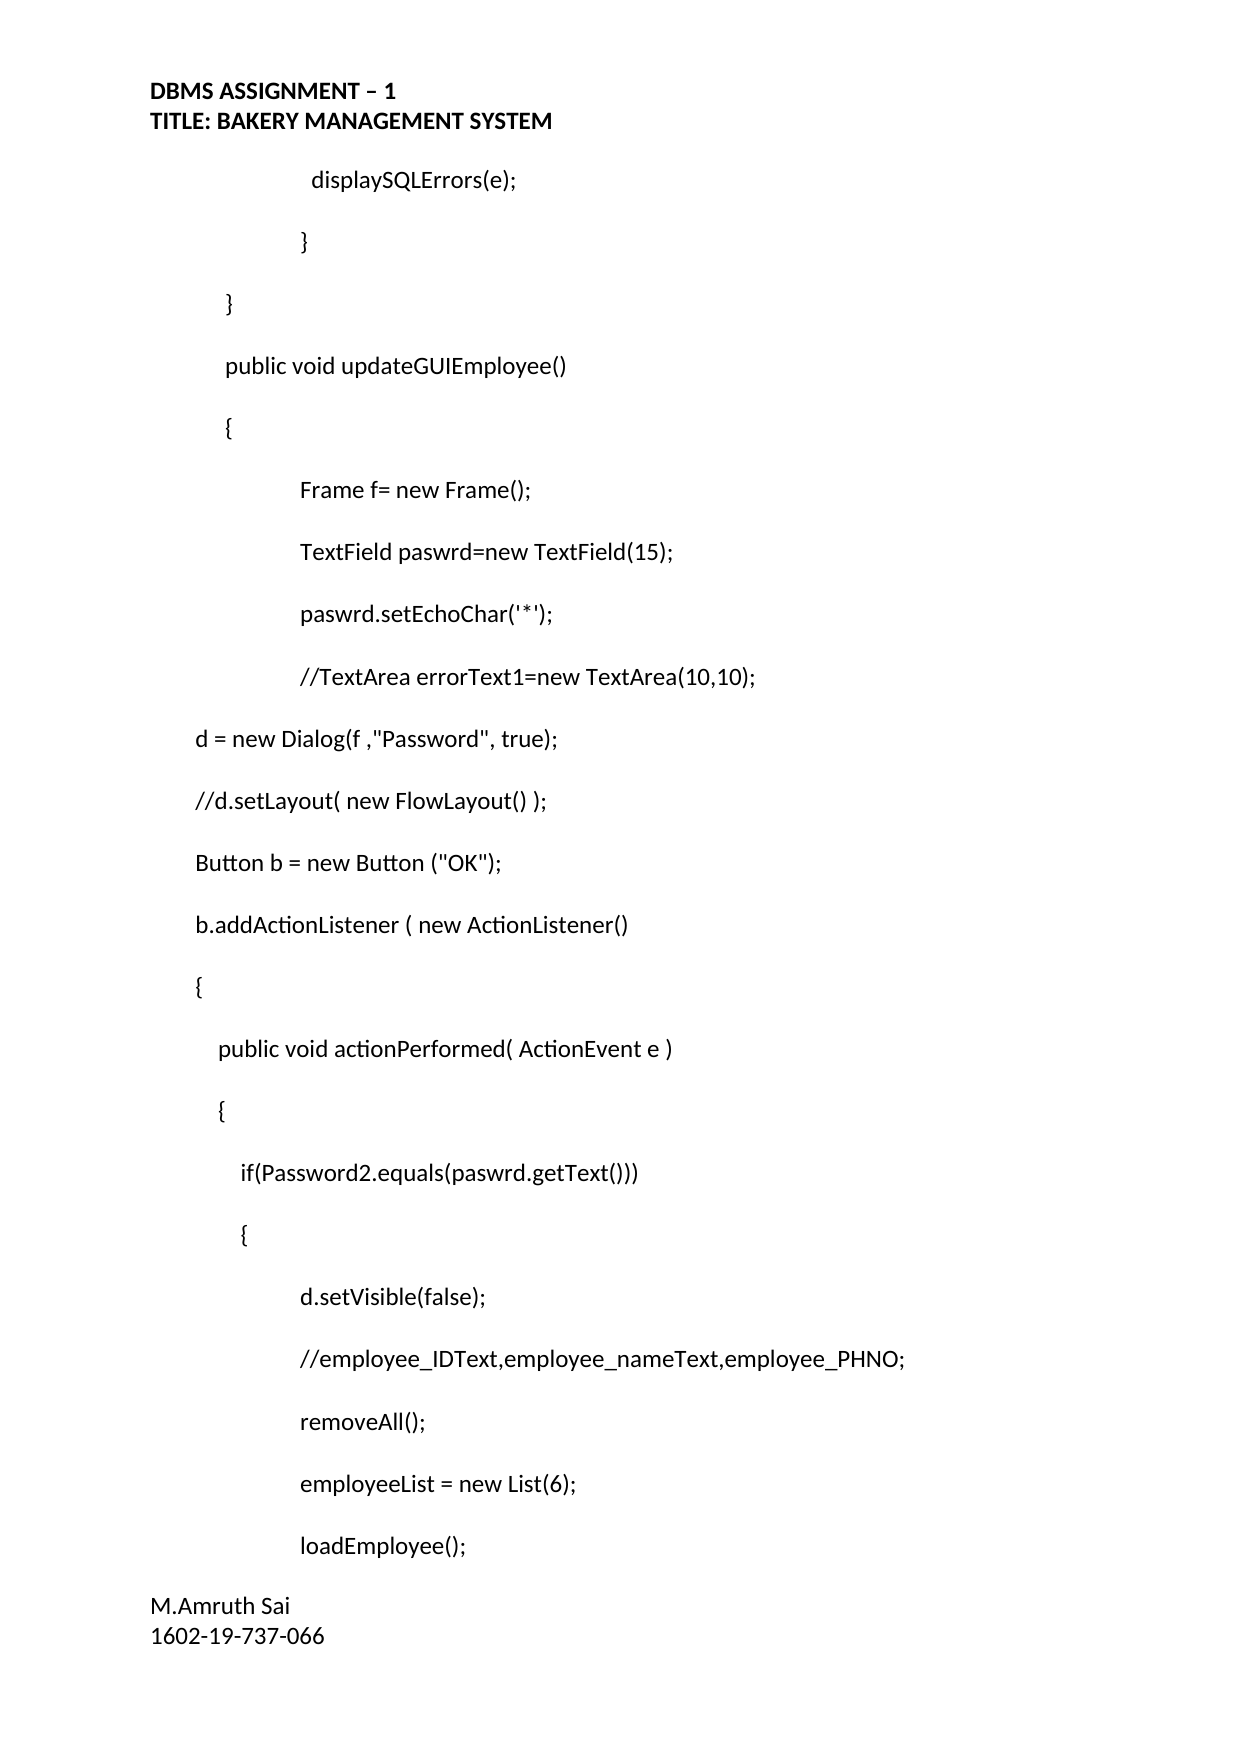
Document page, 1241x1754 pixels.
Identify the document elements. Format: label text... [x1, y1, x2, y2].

text //d.setLayout( new FlowLayout() ); [150, 785, 1090, 815]
text //TextArea errorText1=new TextArea(10,10); [150, 661, 1090, 691]
text d.setVisible(false); [150, 1282, 1090, 1312]
text { [150, 1219, 1090, 1250]
text public void actionPerformed( ActionEvent e ) [150, 1033, 1090, 1064]
text b.addActionListener ( new ActionListener() [150, 909, 1090, 939]
text public void updateGUIEmployee() [150, 350, 1090, 381]
text loadEmployee(); [150, 1530, 1090, 1560]
text { [150, 1095, 1090, 1126]
text { [150, 412, 1090, 443]
text employeeList = new List(6); [150, 1468, 1090, 1498]
text } [150, 226, 1090, 257]
text } [150, 288, 1090, 319]
text Button b = new Button ("OK"); [150, 847, 1090, 877]
text TextField paswrd=new TextField(15); [150, 537, 1090, 567]
text //employee_IDText,employee_nameText,employee_PHNO; [150, 1344, 1090, 1374]
text paswrd.setEchoChar('*'); [150, 599, 1090, 629]
text d = new Dialog(f ,"Password", true); [150, 723, 1090, 753]
text displaySQLErrors(e); [150, 164, 1090, 194]
text Frame f= new Frame(); [150, 474, 1090, 505]
text if(Password2.equals(paswrd.getText())) [150, 1157, 1090, 1188]
text removeAll(); [150, 1406, 1090, 1436]
text { [150, 971, 1090, 1002]
